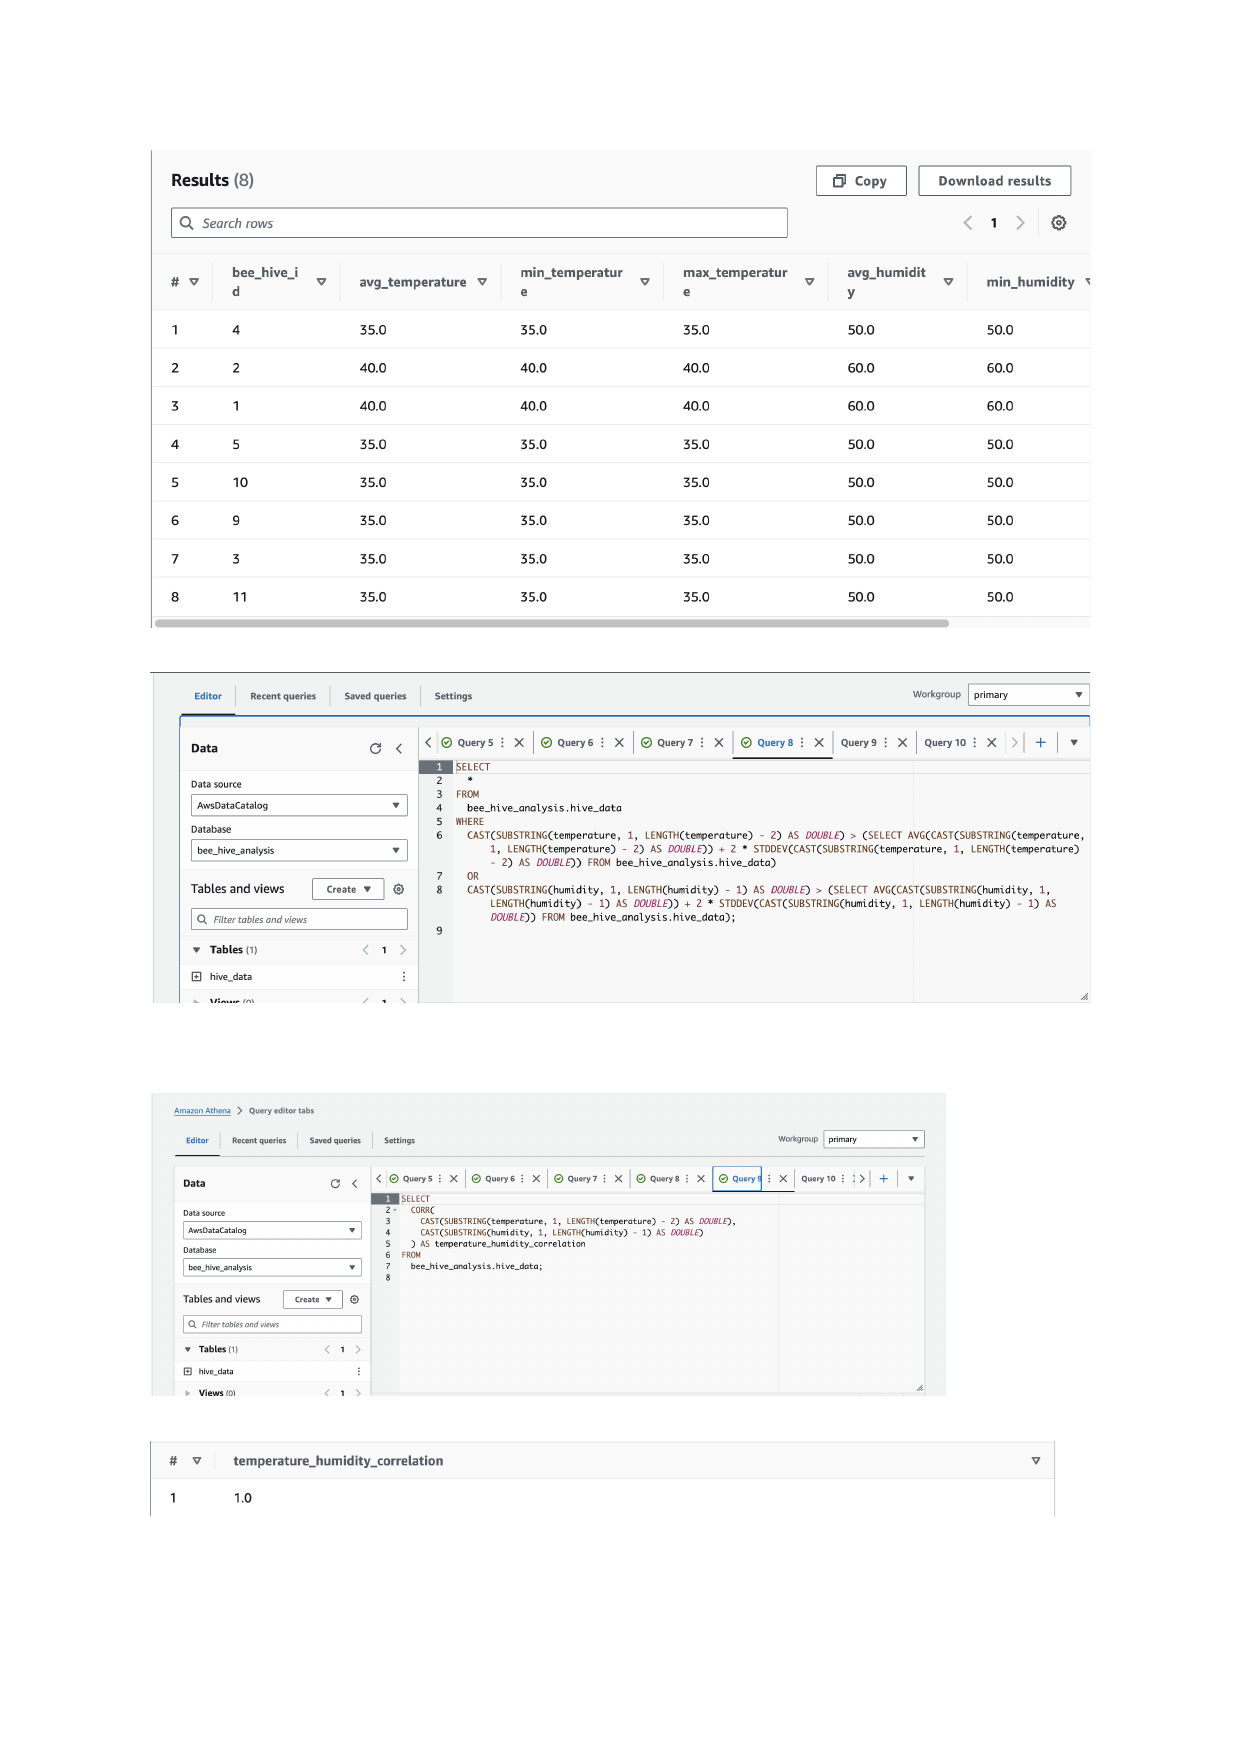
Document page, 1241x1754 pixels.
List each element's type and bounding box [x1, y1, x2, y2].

picture [150, 1441, 1055, 1516]
picture [150, 1093, 947, 1396]
picture [150, 150, 1091, 628]
picture [150, 672, 1091, 1003]
